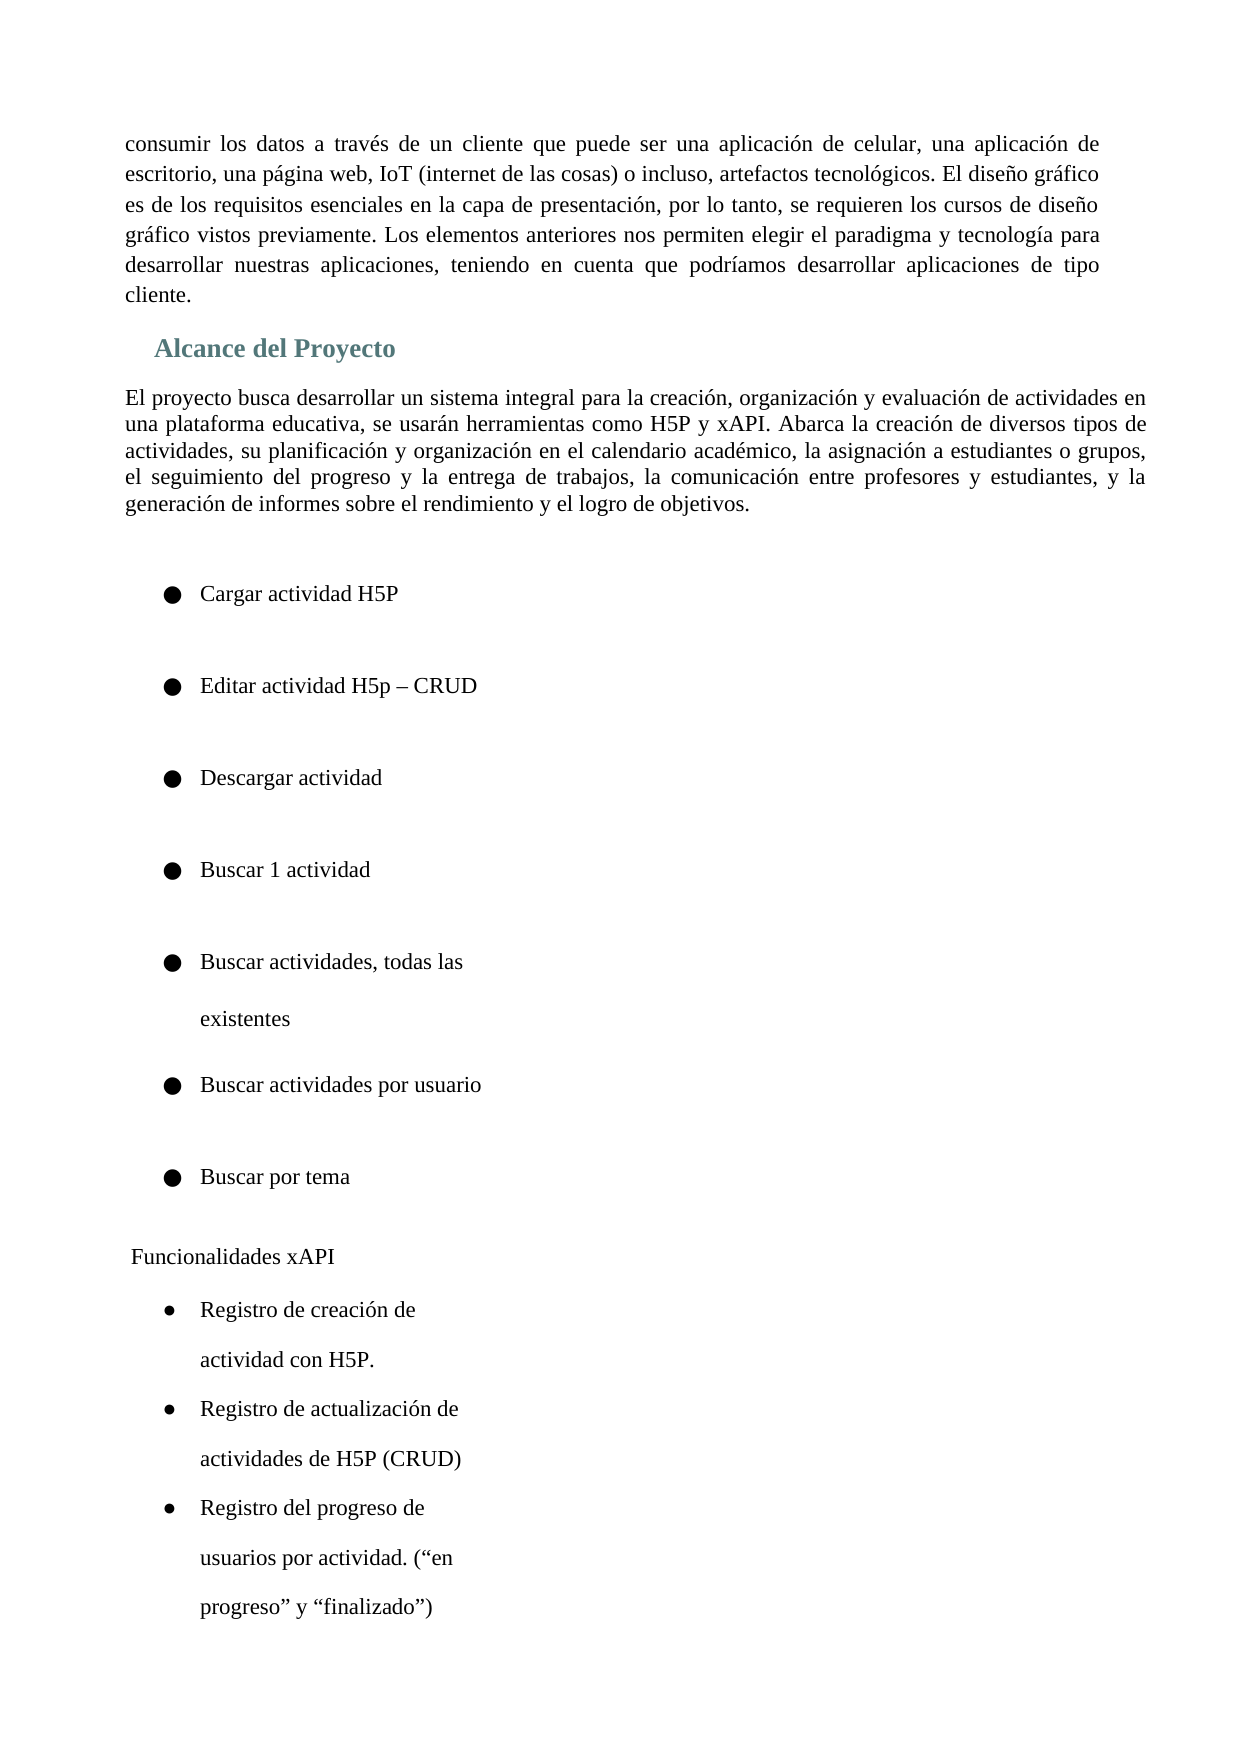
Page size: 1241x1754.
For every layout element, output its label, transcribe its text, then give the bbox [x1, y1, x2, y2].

list Registro de actualización de actividades de H5P (CRUD) [162, 1395, 505, 1471]
list Buscar actividades, todas las existentes [162, 935, 505, 1032]
subtitle Alcance del Proyecto [139, 332, 1148, 363]
list Buscar actividades por usuario [162, 1059, 505, 1106]
text Funcionalidades xAPI [125, 1243, 505, 1269]
text El proyecto busca desarrollar un sistema integral para la creación, organización y evaluación de actividades en una plataforma educativa, se usarán herramientas como H5P y xAPI. Abarca la creación de diversos tipos de actividades, su planificación y organización en el calendario académico, la asignación a estudiantes o grupos, el seguimiento del progreso y la entrega de trabajos, la comunicación entre profesores y estudiantes, y la generación de informes sobre el rendimiento y el logro de objetivos. [125, 384, 1148, 516]
list Cargar actividad H5P [162, 567, 505, 614]
list Registro del progreso de usuarios por actividad. (“en progreso” y “finalizado”) [162, 1494, 505, 1619]
list Buscar 1 actividad [162, 843, 505, 890]
list Editar actividad H5p – CRUD [162, 659, 505, 706]
list Descargar actividad [162, 751, 505, 798]
text consumir los datos a través de un cliente que puede ser una aplicación de celular, una aplicación de escritorio, una página web, IoT (internet de las cosas) o incluso, artefactos tecnológicos. El diseño gráfico es de los requisitos esenciales en la capa de presentación, por lo tanto, se requieren los cursos de diseño gráfico vistos previamente. Los elementos anteriores nos permiten elegir el paradigma y tecnología para desarrollar nuestras aplicaciones, teniendo en cuenta que podríamos desarrollar aplicaciones de tipo cliente. [125, 130, 1101, 308]
list Buscar por tema [162, 1151, 505, 1198]
list Registro de creación de actividad con H5P. [162, 1296, 505, 1372]
